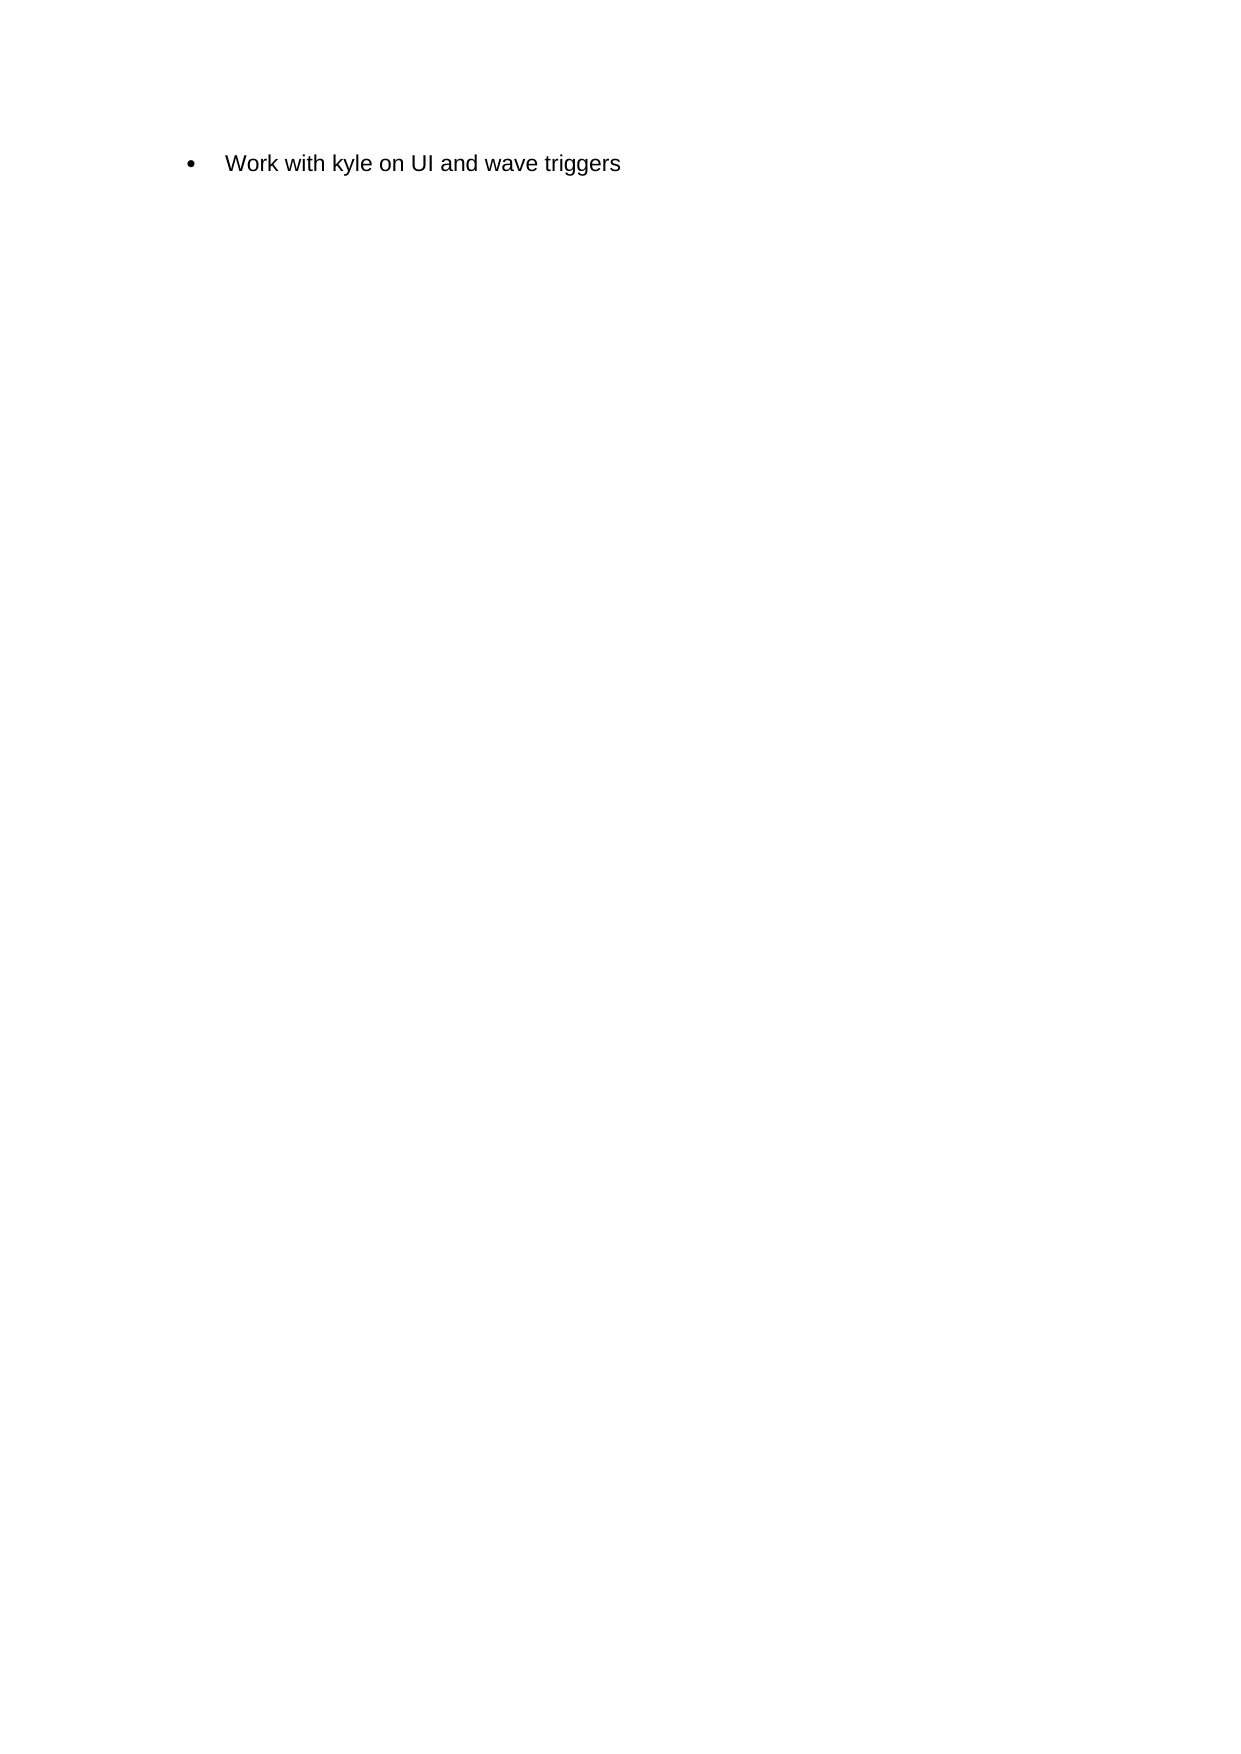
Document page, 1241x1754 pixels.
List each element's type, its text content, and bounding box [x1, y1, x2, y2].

list Work with kyle on UI and wave triggers [187, 150, 1090, 176]
